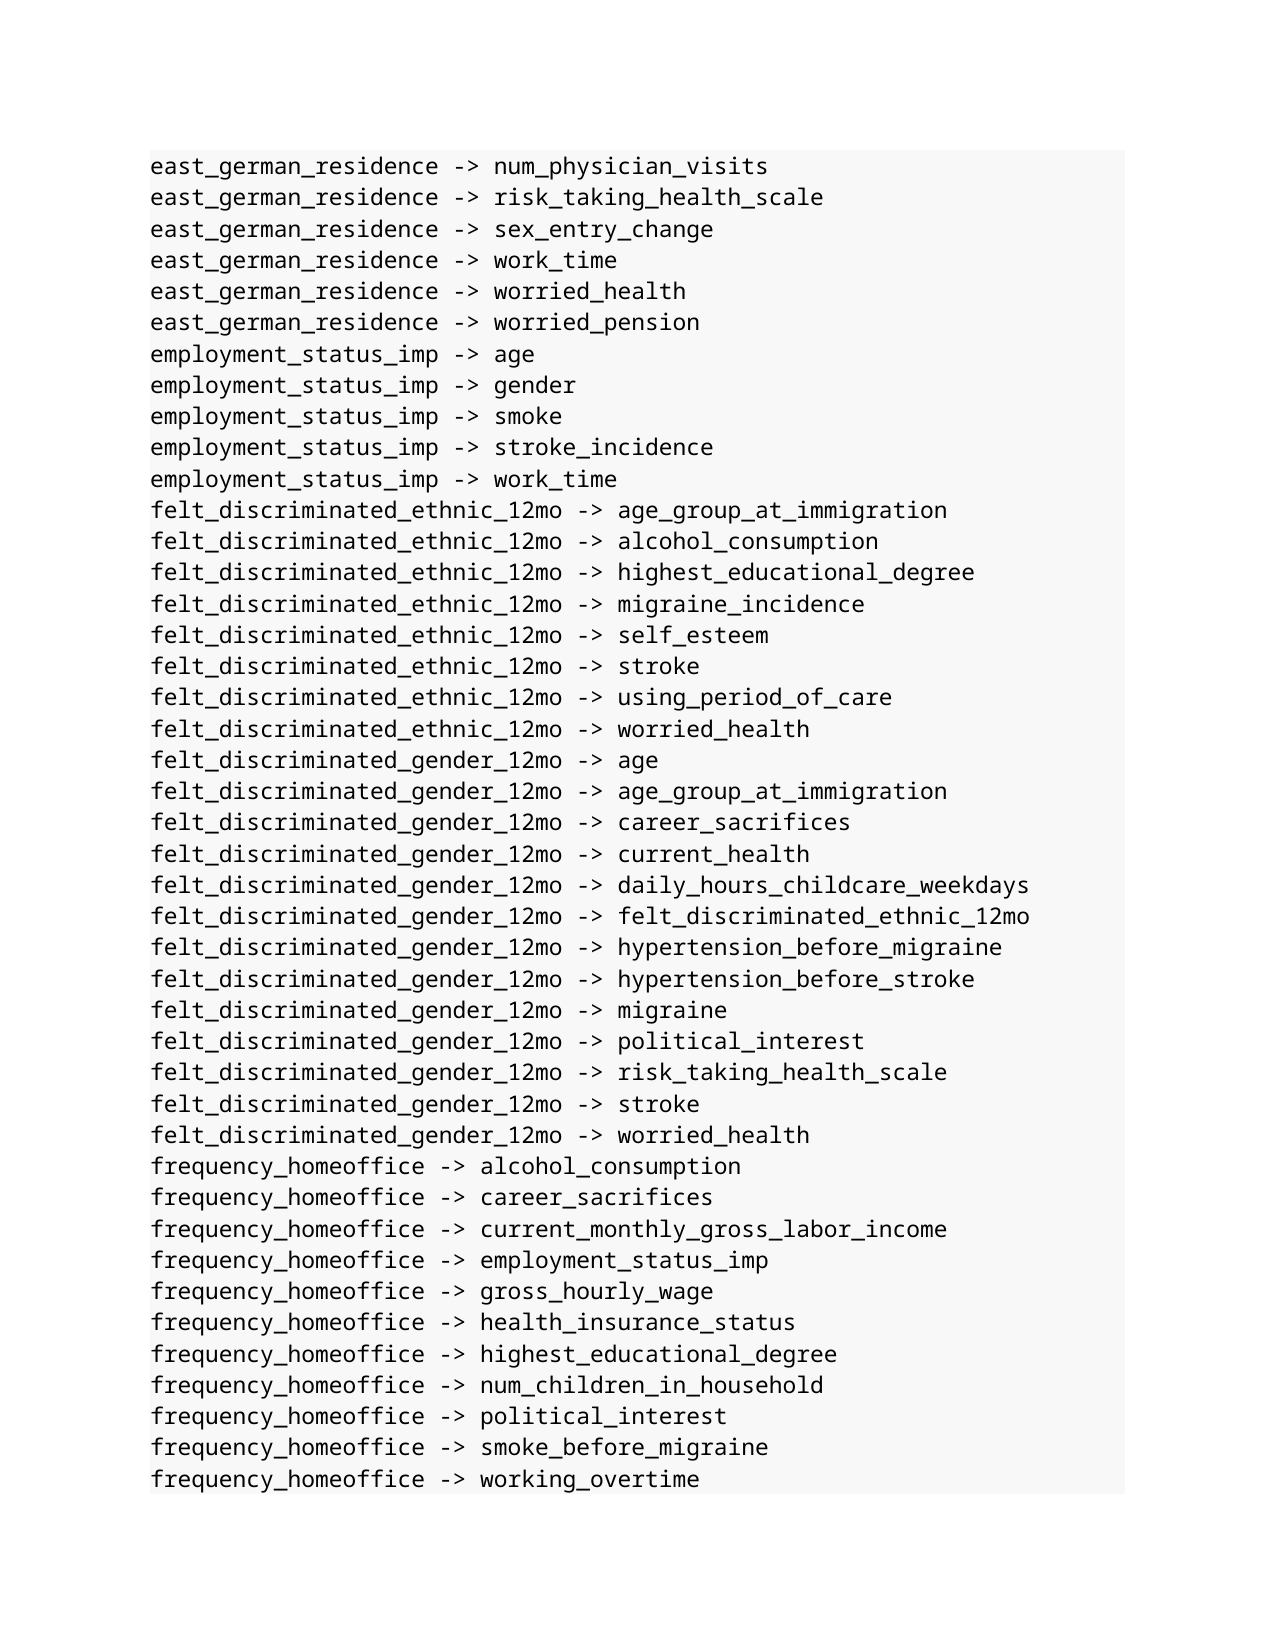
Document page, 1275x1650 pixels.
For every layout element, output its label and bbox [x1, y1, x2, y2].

text [150, 150, 1125, 1494]
